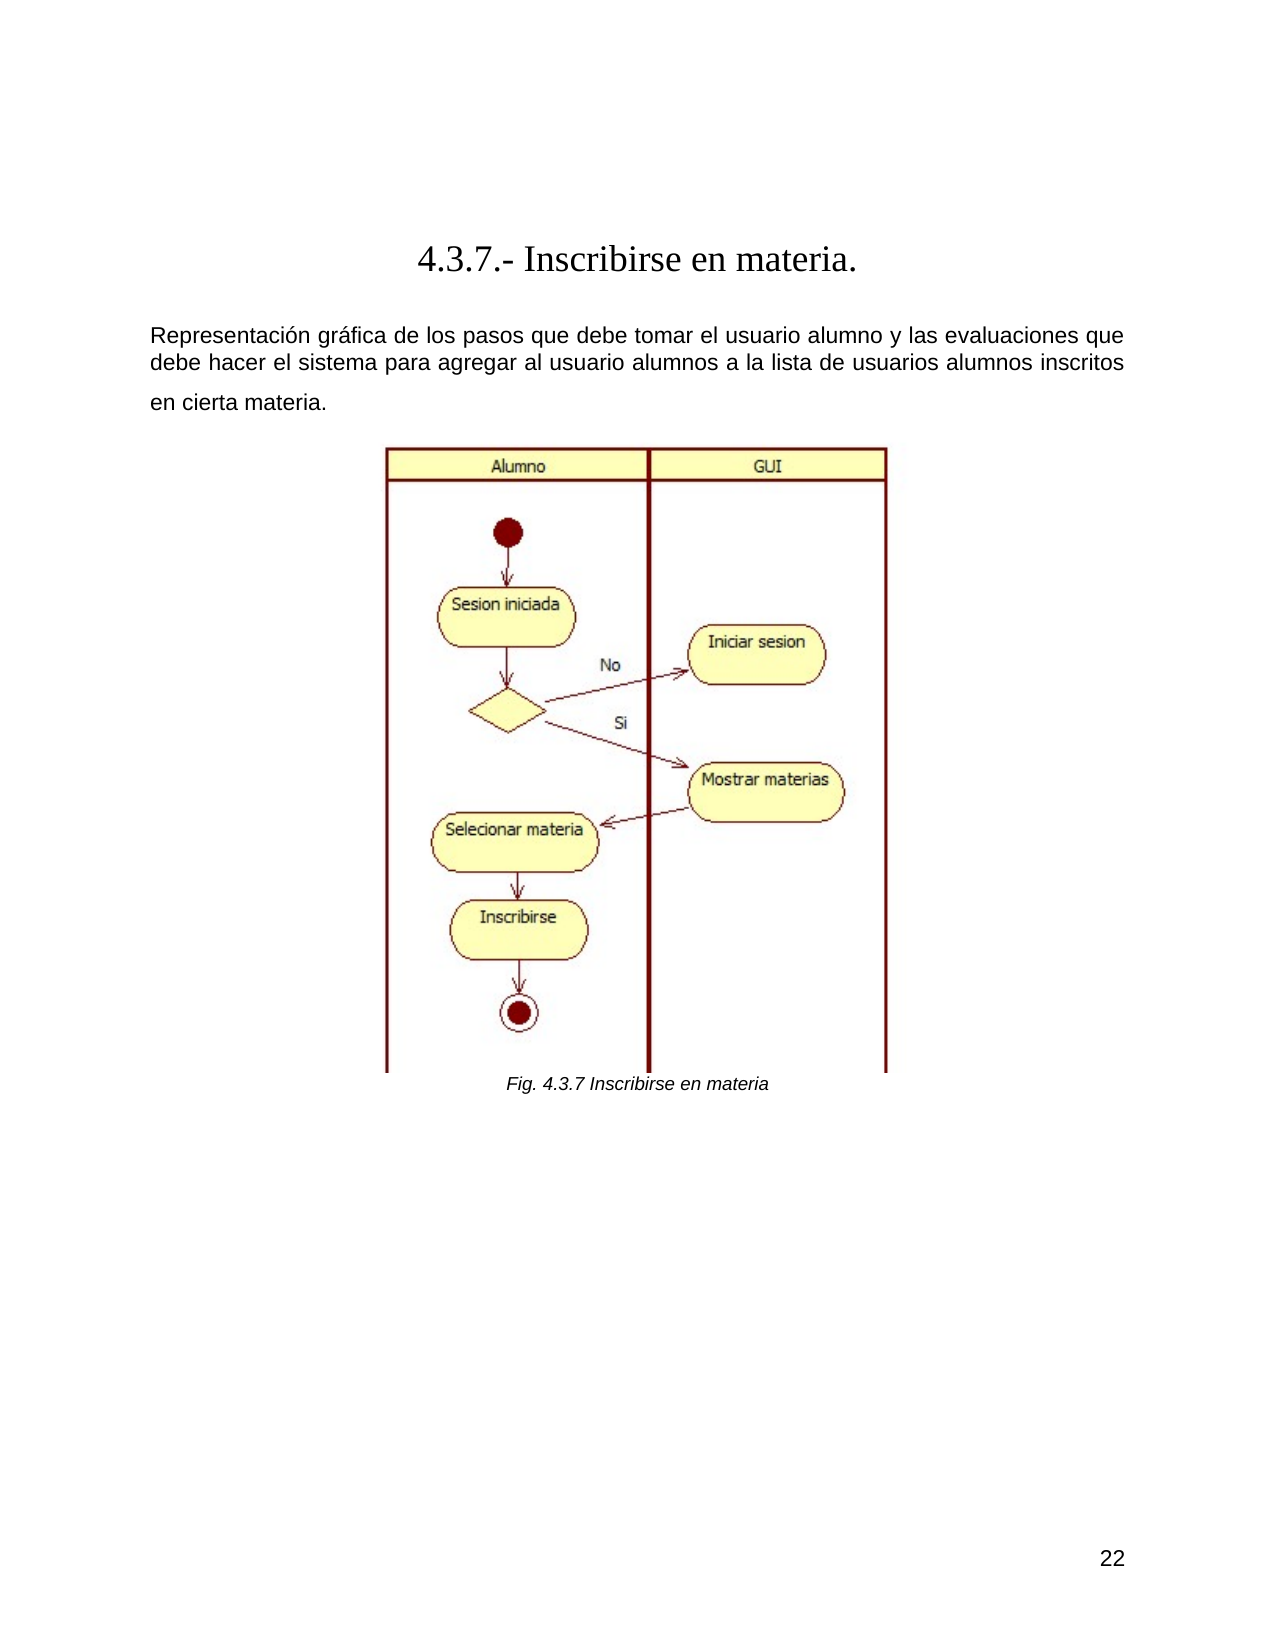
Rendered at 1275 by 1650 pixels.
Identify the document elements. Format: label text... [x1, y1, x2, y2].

picture [356, 418, 919, 1073]
text Representación gráfica de los pasos que debe tomar el usuario alumno y las evaluaciones que debe hacer el sistema para agregar al usuario alumnos a la lista de usuarios alumnos inscritos en cierta materia. [150, 322, 1125, 418]
text 4.3.7.- Inscribirse en materia. [150, 236, 1125, 279]
text Fig. 4.3.7 Inscribirse en materia [150, 1073, 1125, 1094]
